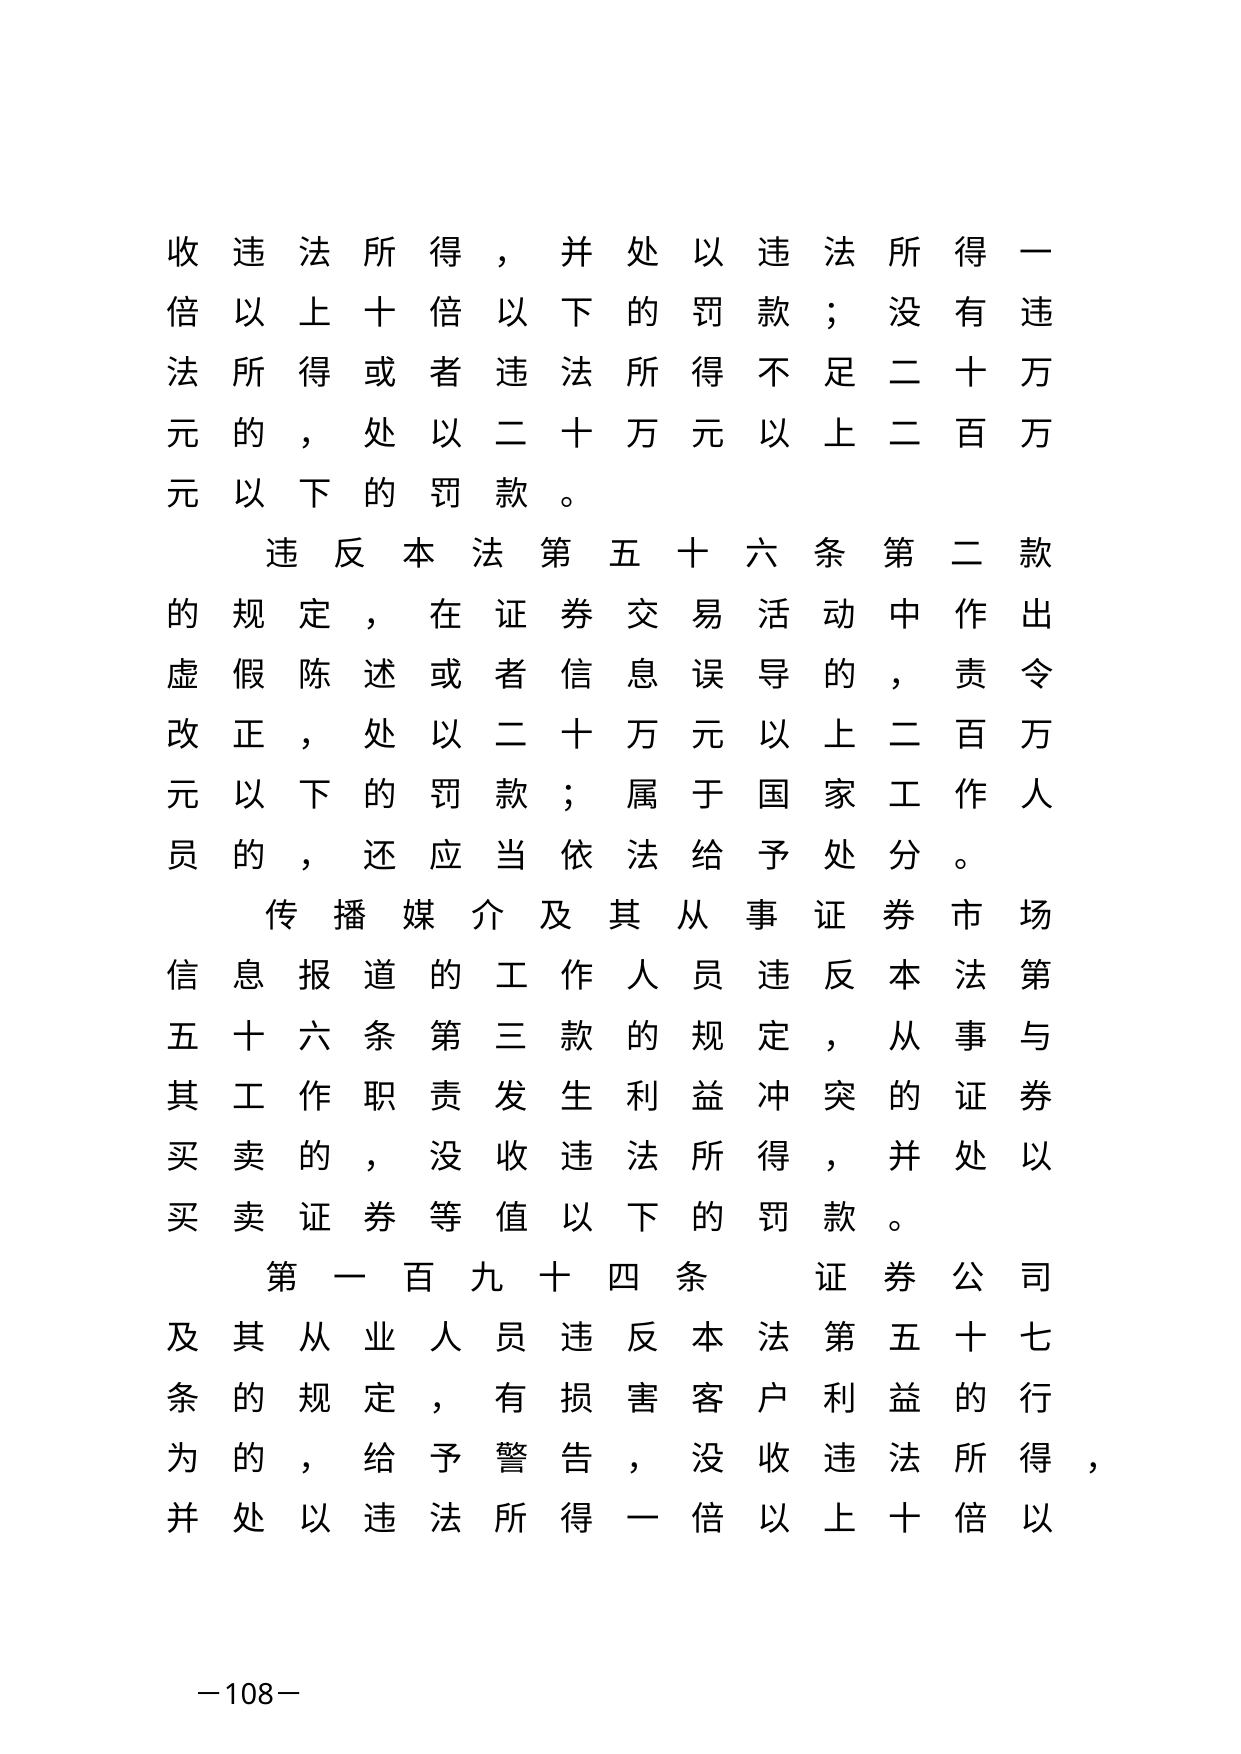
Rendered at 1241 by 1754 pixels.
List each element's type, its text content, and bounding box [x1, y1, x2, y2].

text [167, 1245, 1085, 1546]
text 违反本法第五十六条第二款的规定，在证券交易活动中作出虚假陈述或者信息误导的，责令改正，处以二十万元以上二百万元以下的罚款；属于国家工作人员的，还应当依法给予处分。 [167, 521, 1085, 883]
text 传播媒介及其从事证券市场信息报道的工作人员违反本法第五十六条第三款的规定，从事与其工作职责发生利益冲突的证券买卖的，没收违法所得，并处以买卖证券等值以下的罚款。 [167, 883, 1085, 1245]
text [167, 219, 1085, 521]
